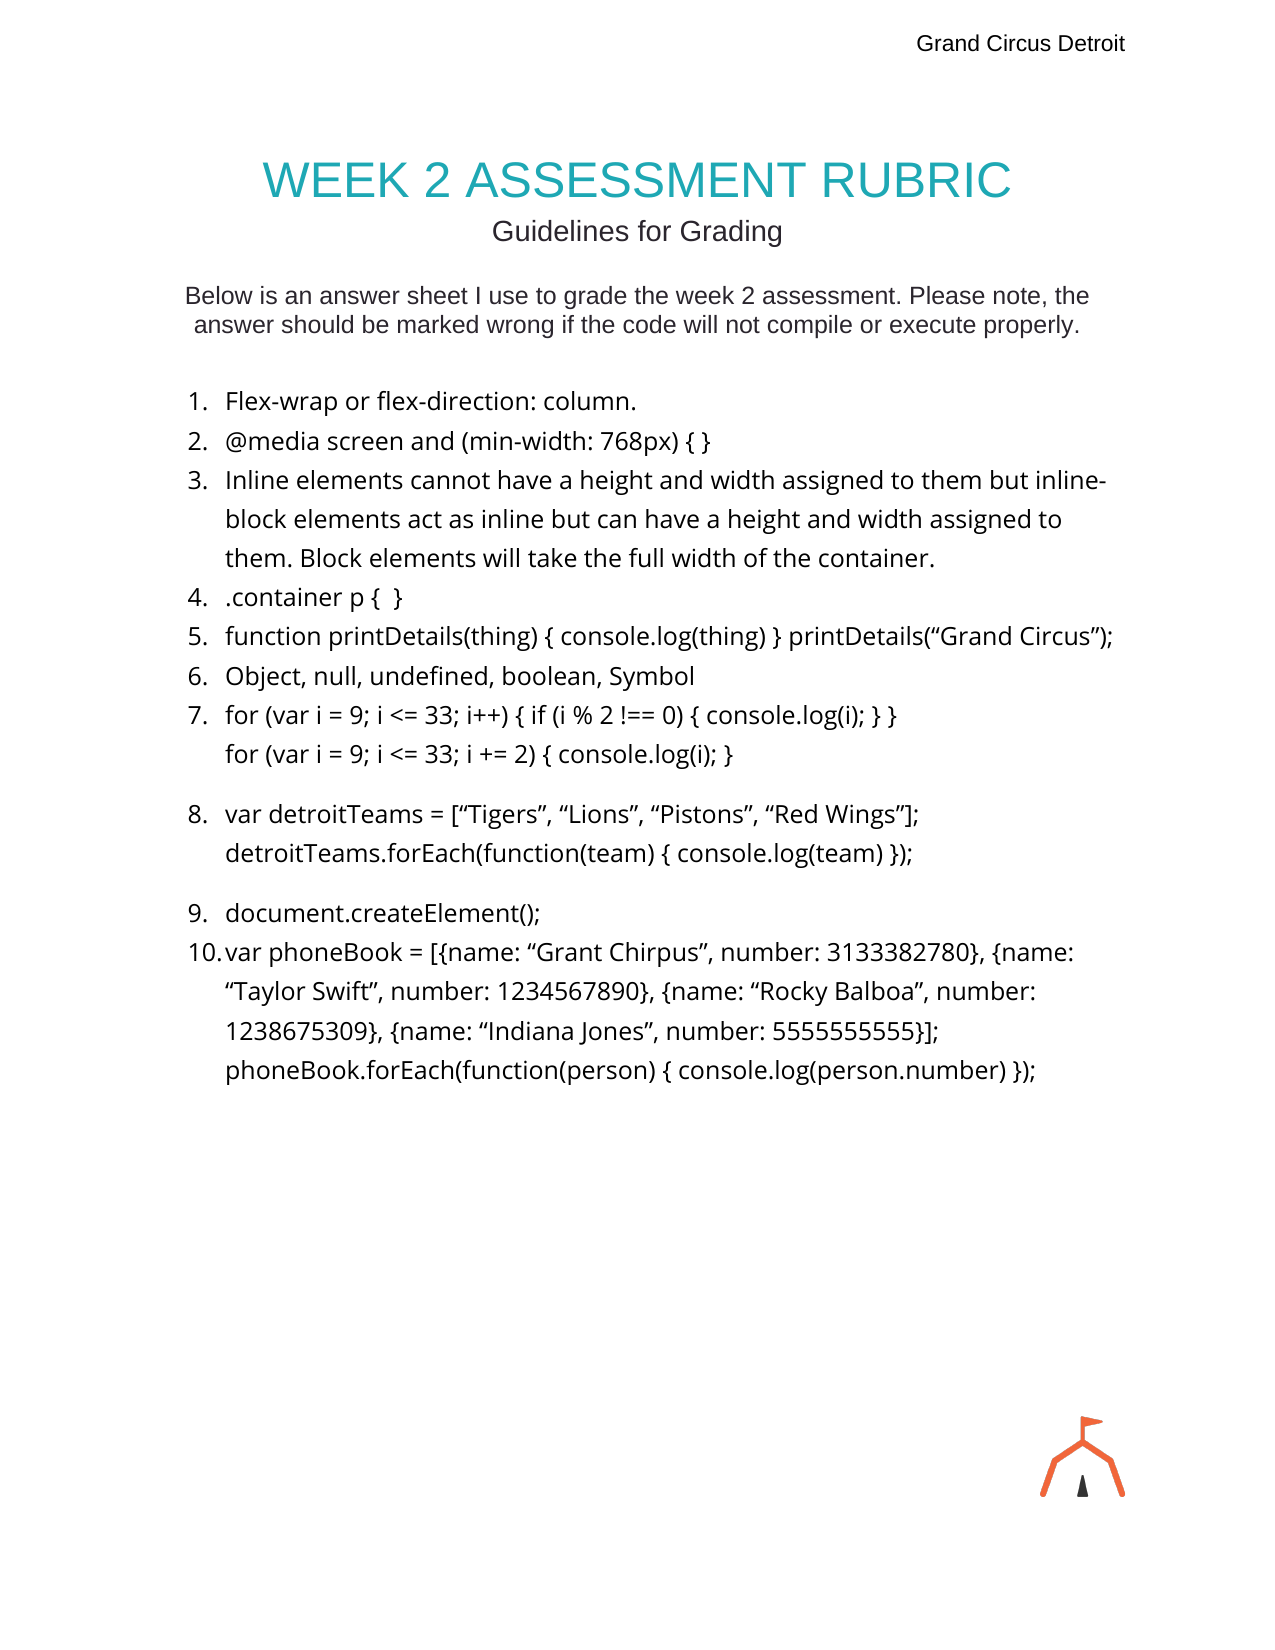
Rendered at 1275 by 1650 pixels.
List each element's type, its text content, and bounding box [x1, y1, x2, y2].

text detroitTeams.forEach(function(team) { console.log(team) }); [150, 836, 1125, 870]
list for (var i = 9; i <= 33; i++) { if (i % 2 !== 0) { console.log(i); } } [187, 697, 1125, 731]
title WEEK 2 ASSESSMENT RUBRIC [150, 150, 1125, 207]
list var detroitTeams = [“Tigers”, “Lions”, “Pistons”, “Red Wings”]; [187, 796, 1125, 831]
text for (var i = 9; i <= 33; i += 2) { console.log(i); } [150, 736, 1125, 771]
text Guidelines for Grading [150, 214, 1125, 247]
list function printDetails(thing) { console.log(thing) } printDetails(“Grand Circus”); [187, 619, 1125, 653]
text Below is an answer sheet I use to grade the week 2 assessment. Please note, the answer should be marked wrong if the code will not compile or execute properly. [150, 281, 1125, 338]
list document.createElement(); [187, 896, 1125, 930]
list .container p { } [187, 580, 1125, 614]
list var phoneBook = [{name: “Grant Chirpus”, number: 3133382780}, {name: “Taylor Swift”, number: 1234567890}, {name: “Rocky Balboa”, number: 1238675309}, {name: “Indiana Jones”, number: 5555555555}]; [187, 935, 1125, 1047]
list Object, null, undefined, boolean, Symbol [187, 658, 1125, 692]
list Inline elements cannot have a height and width assigned to them but inline-block elements act as inline but can have a height and width assigned to them. Block elements will take the full width of the container. [187, 462, 1125, 575]
picture [1039, 1414, 1125, 1500]
text phoneBook.forEach(function(person) { console.log(person.number) }); [150, 1052, 1125, 1086]
list @media screen and (min-width: 768px) { } [187, 423, 1125, 457]
list Flex-wrap or flex-direction: column. [187, 384, 1125, 418]
